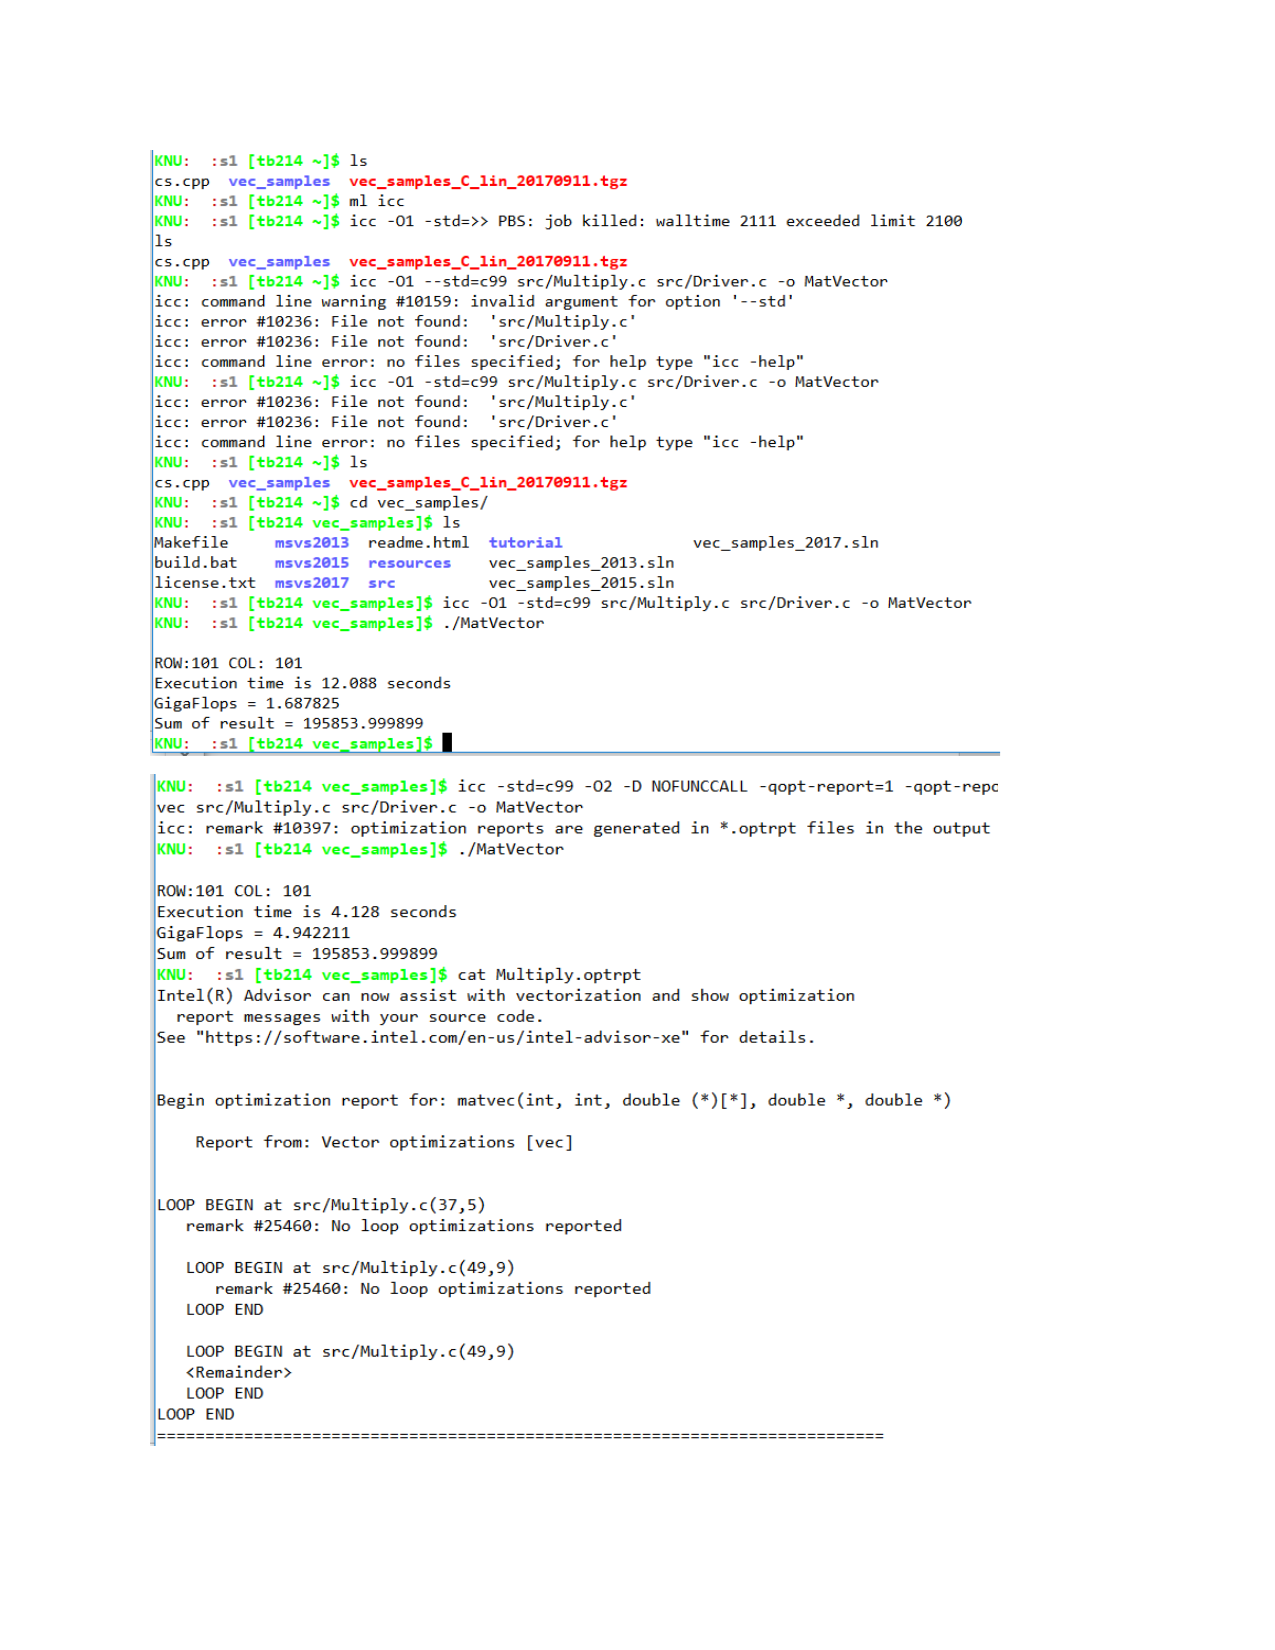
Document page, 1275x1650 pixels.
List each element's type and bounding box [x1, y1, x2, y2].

picture [150, 774, 998, 1446]
picture [150, 150, 1001, 756]
